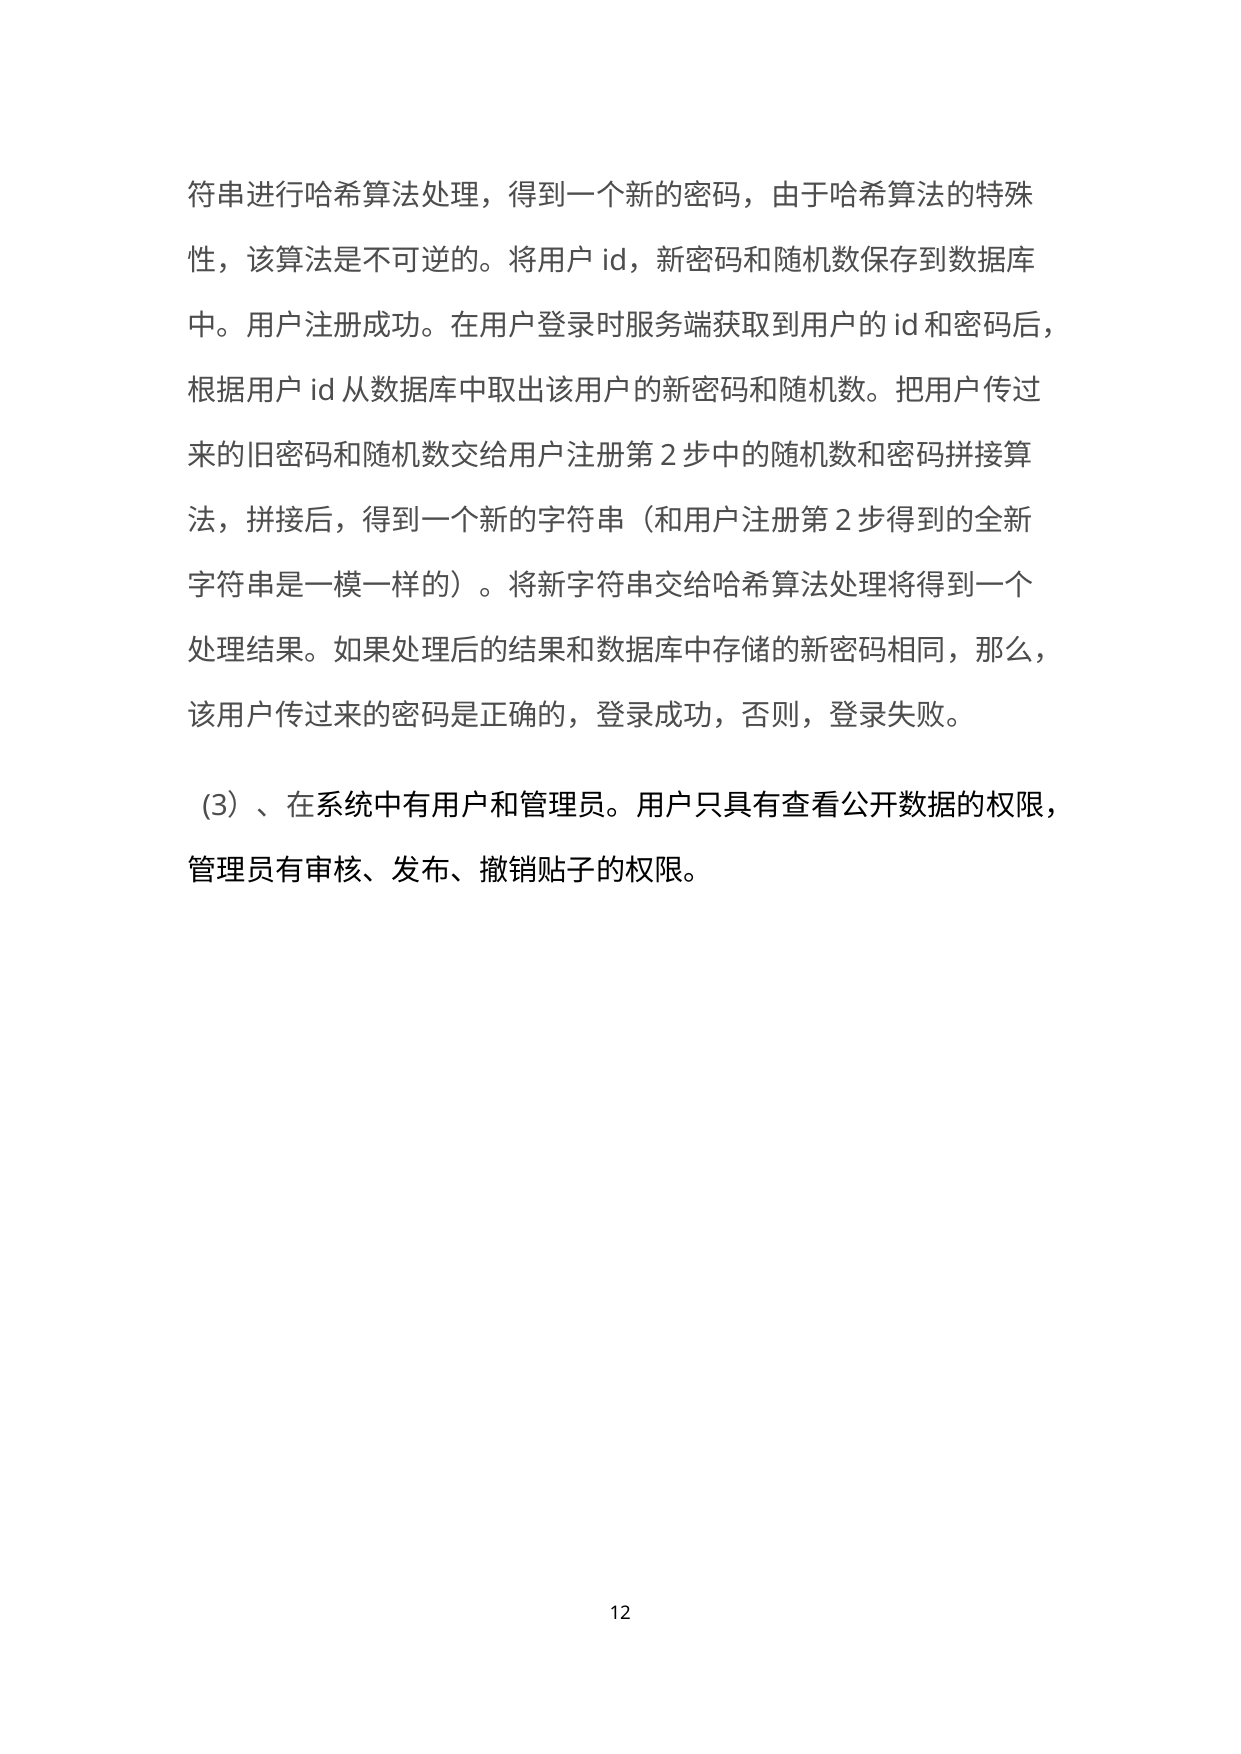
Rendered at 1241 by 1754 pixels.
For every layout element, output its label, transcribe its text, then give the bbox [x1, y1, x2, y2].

text (3）、在系统中有用户和管理员。用户只具有查看公开数据的权限，管理员有审核、发布、撤销贴子的权限。 [187, 770, 1053, 900]
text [187, 160, 1053, 745]
